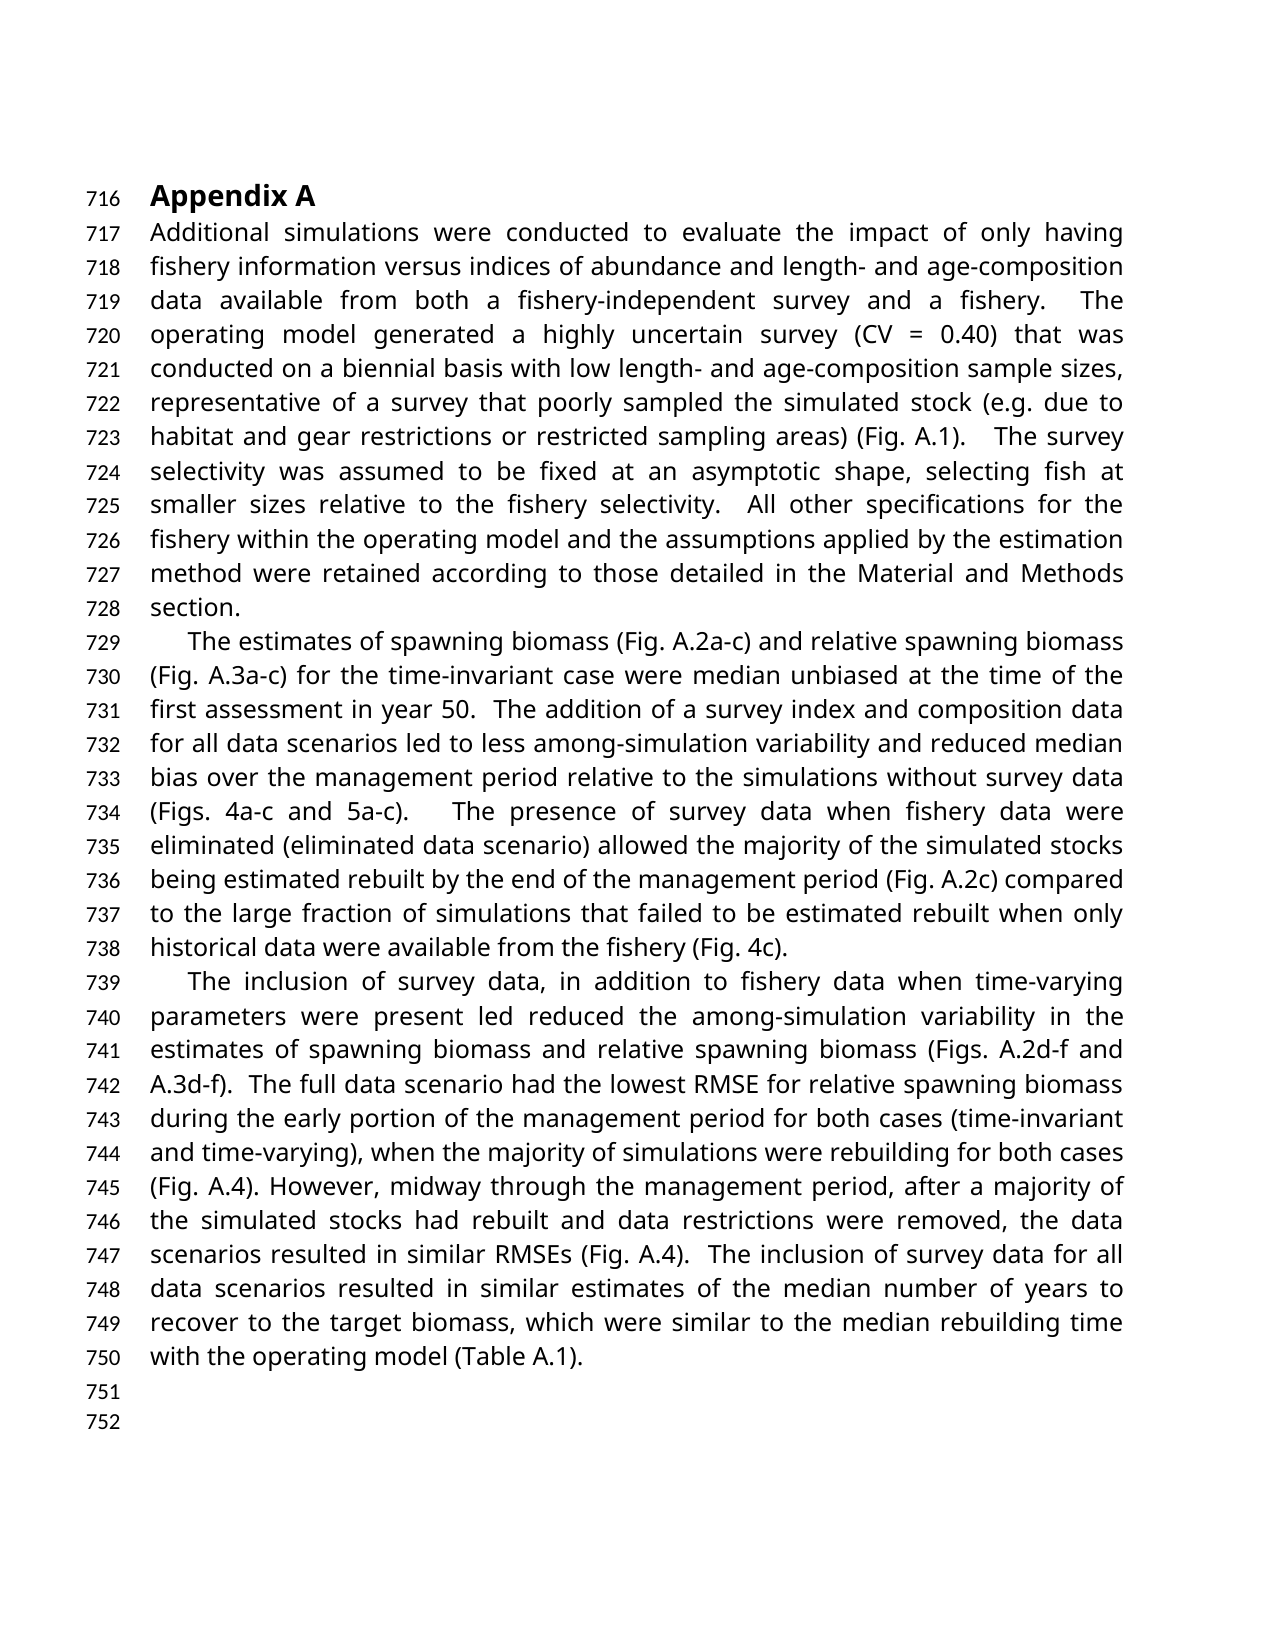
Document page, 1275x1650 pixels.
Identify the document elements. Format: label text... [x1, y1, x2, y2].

text The estimates of spawning biomass (Fig. A.2a-c) and relative spawning biomass (Fig. A.3a-c) for the time-invariant case were median unbiased at the time of the first assessment in year 50. The addition of a survey index and composition data for all data scenarios led to less among-simulation variability and reduced median bias over the management period relative to the simulations without survey data (Figs. 4a-c and 5a-c). The presence of survey data when fishery data were eliminated (eliminated data scenario) allowed the majority of the simulated stocks being estimated rebuilt by the end of the management period (Fig. A.2c) compared to the large fraction of simulations that failed to be estimated rebuilt when only historical data were available from the fishery (Fig. 4c). [150, 623, 1125, 964]
subtitle Appendix A [150, 175, 1125, 215]
text Additional simulations were conducted to evaluate the impact of only having fishery information versus indices of abundance and length- and age-composition data available from both a fishery-independent survey and a fishery. The operating model generated a highly uncertain survey (CV = 0.40) that was conducted on a biennial basis with low length- and age-composition sample sizes, representative of a survey that poorly sampled the simulated stock (e.g. due to habitat and gear restrictions or restricted sampling areas) (Fig. A.1). The survey selectivity was assumed to be fixed at an asymptotic shape, selecting fish at smaller sizes relative to the fishery selectivity. All other specifications for the fishery within the operating model and the assumptions applied by the estimation method were retained according to those detailed in the Material and Methods section. [150, 215, 1125, 623]
text The inclusion of survey data, in addition to fishery data when time-varying parameters were present led reduced the among-simulation variability in the estimates of spawning biomass and relative spawning biomass (Figs. A.2d-f and A.3d-f). The full data scenario had the lowest RMSE for relative spawning biomass during the early portion of the management period for both cases (time-invariant and time-varying), when the majority of simulations were rebuilding for both cases (Fig. A.4). However, midway through the management period, after a majority of the simulated stocks had rebuilt and data restrictions were removed, the data scenarios resulted in similar RMSEs (Fig. A.4). The inclusion of survey data for all data scenarios resulted in similar estimates of the median number of years to recover to the target biomass, which were similar to the median rebuilding time with the operating model (Table A.1). [150, 964, 1125, 1373]
